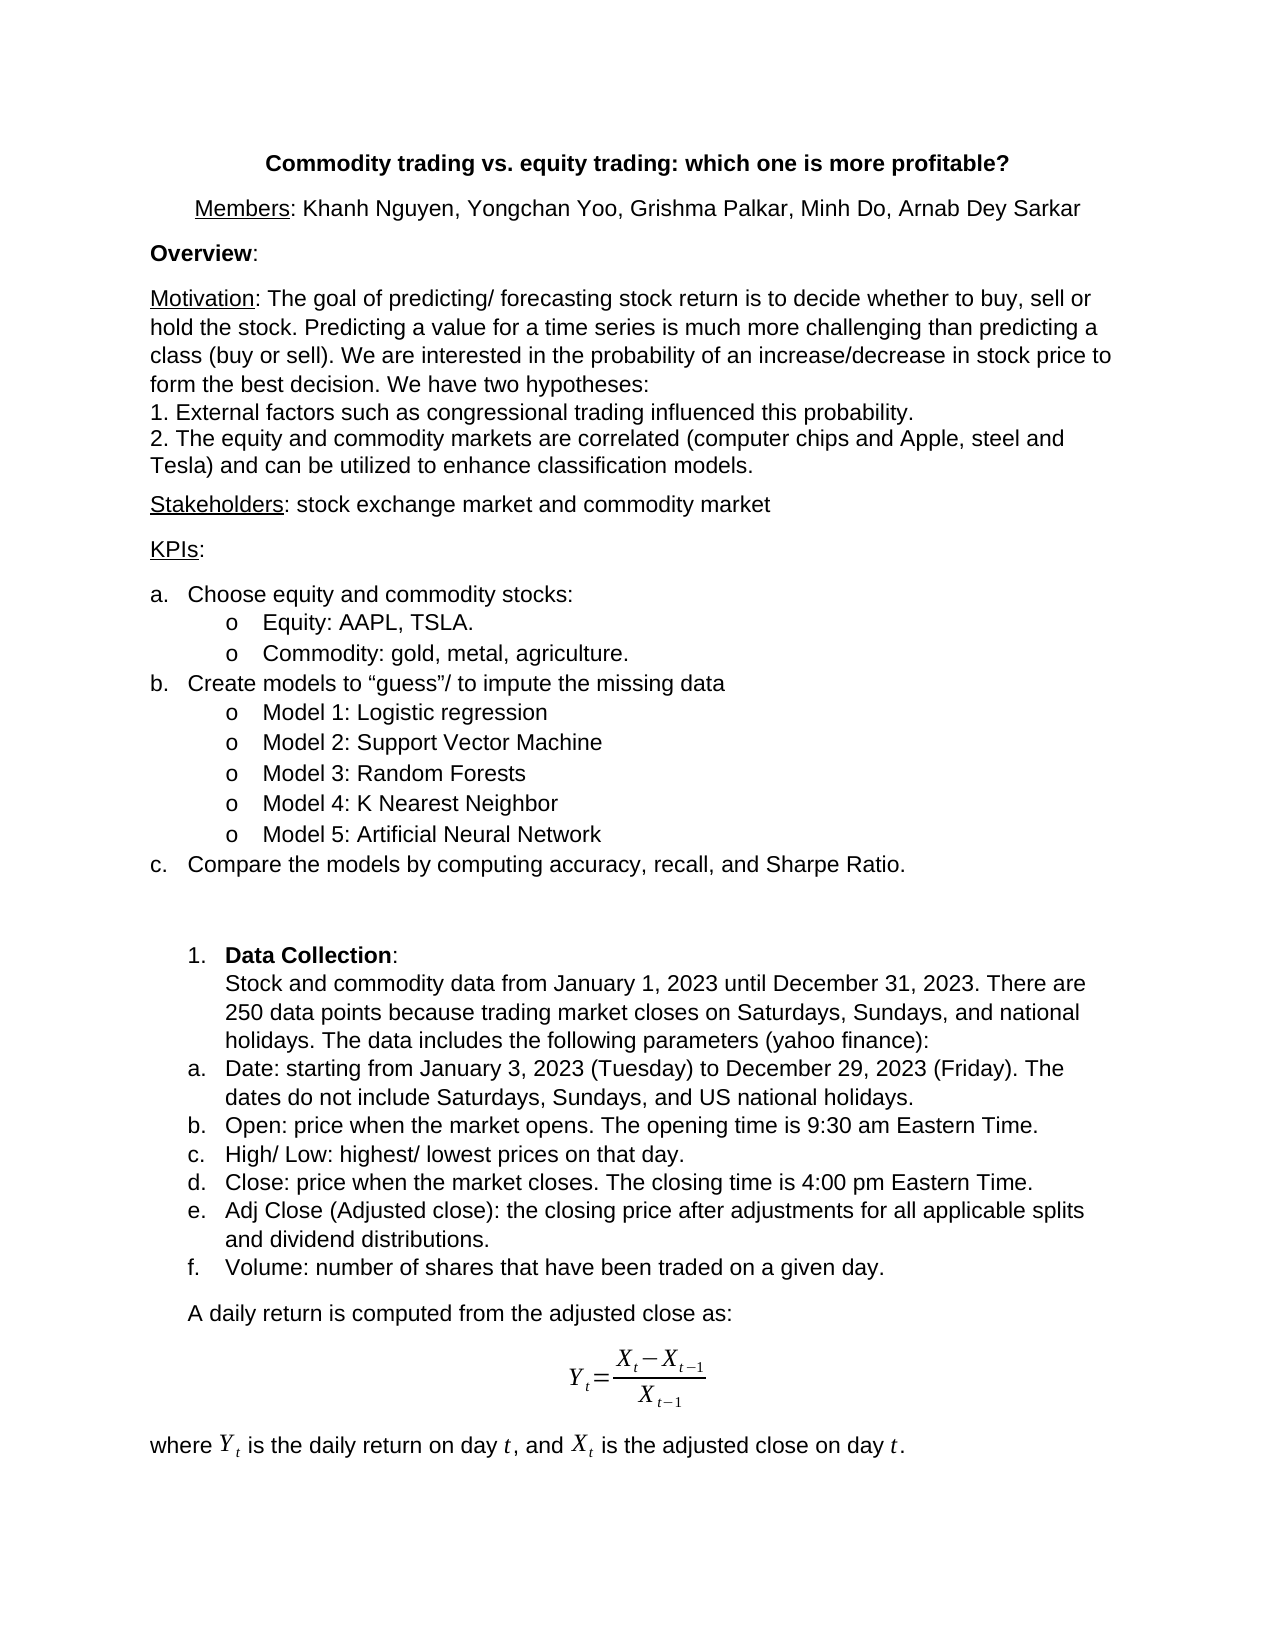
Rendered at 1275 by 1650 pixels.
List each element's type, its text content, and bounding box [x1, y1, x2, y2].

text Motivation: The goal of predicting/ forecasting stock return is to decide whether to buy, sell or hold the stock. Predicting a value for a time series is much more challenging than predicting a class (buy or sell). We are interested in the probability of an increase/decrease in stock price to form the best decision. We have two hypotheses: [150, 285, 1125, 397]
list Stock and commodity data from January 1, 2023 until December 31, 2023. There are 250 data points because trading market closes on Saturdays, Sundays, and national holidays. The data includes the following parameters (yahoo finance): [225, 970, 1125, 1053]
list High/ Low: highest/ lowest prices on that day. [187, 1141, 1125, 1167]
list Equity: AAPL, TSLA. [225, 609, 1125, 638]
text Stakeholders: stock exchange market and commodity market [150, 491, 1125, 517]
list Model 4: K Nearest Neighbor [225, 790, 1125, 819]
list Choose equity and commodity stocks: [150, 581, 1125, 607]
list Create models to “guess”/ to impute the missing data [150, 670, 1125, 697]
text 1. External factors such as congressional trading influenced this probability. [150, 399, 1125, 425]
list Data Collection: [187, 942, 1125, 968]
list Model 5: Artificial Neural Network [225, 821, 1125, 849]
text 2. The equity and commodity markets are correlated (computer chips and Apple, steel and Tesla) and can be utilized to enhance classification models. [150, 425, 1125, 478]
list Commodity: gold, metal, agriculture. [225, 640, 1125, 668]
text Members: Khanh Nguyen, Yongchan Yoo, Grishma Palkar, Minh Do, Arnab Dey Sarkar [150, 195, 1125, 221]
list Open: price when the market opens. The opening time is 9:30 am Eastern Time. [187, 1112, 1125, 1138]
text where is the daily return on day , and is the adjusted close on day . [150, 1430, 1125, 1461]
list Model 1: Logistic regression [225, 699, 1125, 727]
list Model 2: Support Vector Machine [225, 729, 1125, 758]
list Volume: number of shares that have been traded on a given day. [187, 1254, 1125, 1281]
list Close: price when the market closes. The closing time is 4:00 pm Eastern Time. [187, 1169, 1125, 1195]
list Compare the models by computing accuracy, recall, and Sharpe Ratio. [150, 851, 1125, 878]
list Date: starting from January 3, 2023 (Tuesday) to December 29, 2023 (Friday). The dates do not include Saturdays, Sundays, and US national holidays. [187, 1055, 1125, 1110]
text Commodity trading vs. equity trading: which one is more profitable? [150, 150, 1125, 176]
text KPIs: [150, 536, 1125, 562]
text Overview: [150, 240, 1125, 267]
list Model 3: Random Forests [225, 760, 1125, 788]
text A daily return is computed from the adjusted close as: [150, 1299, 1125, 1326]
list Adj Close (Adjusted close): the closing price after adjustments for all applicable splits and dividend distributions. [187, 1197, 1125, 1252]
